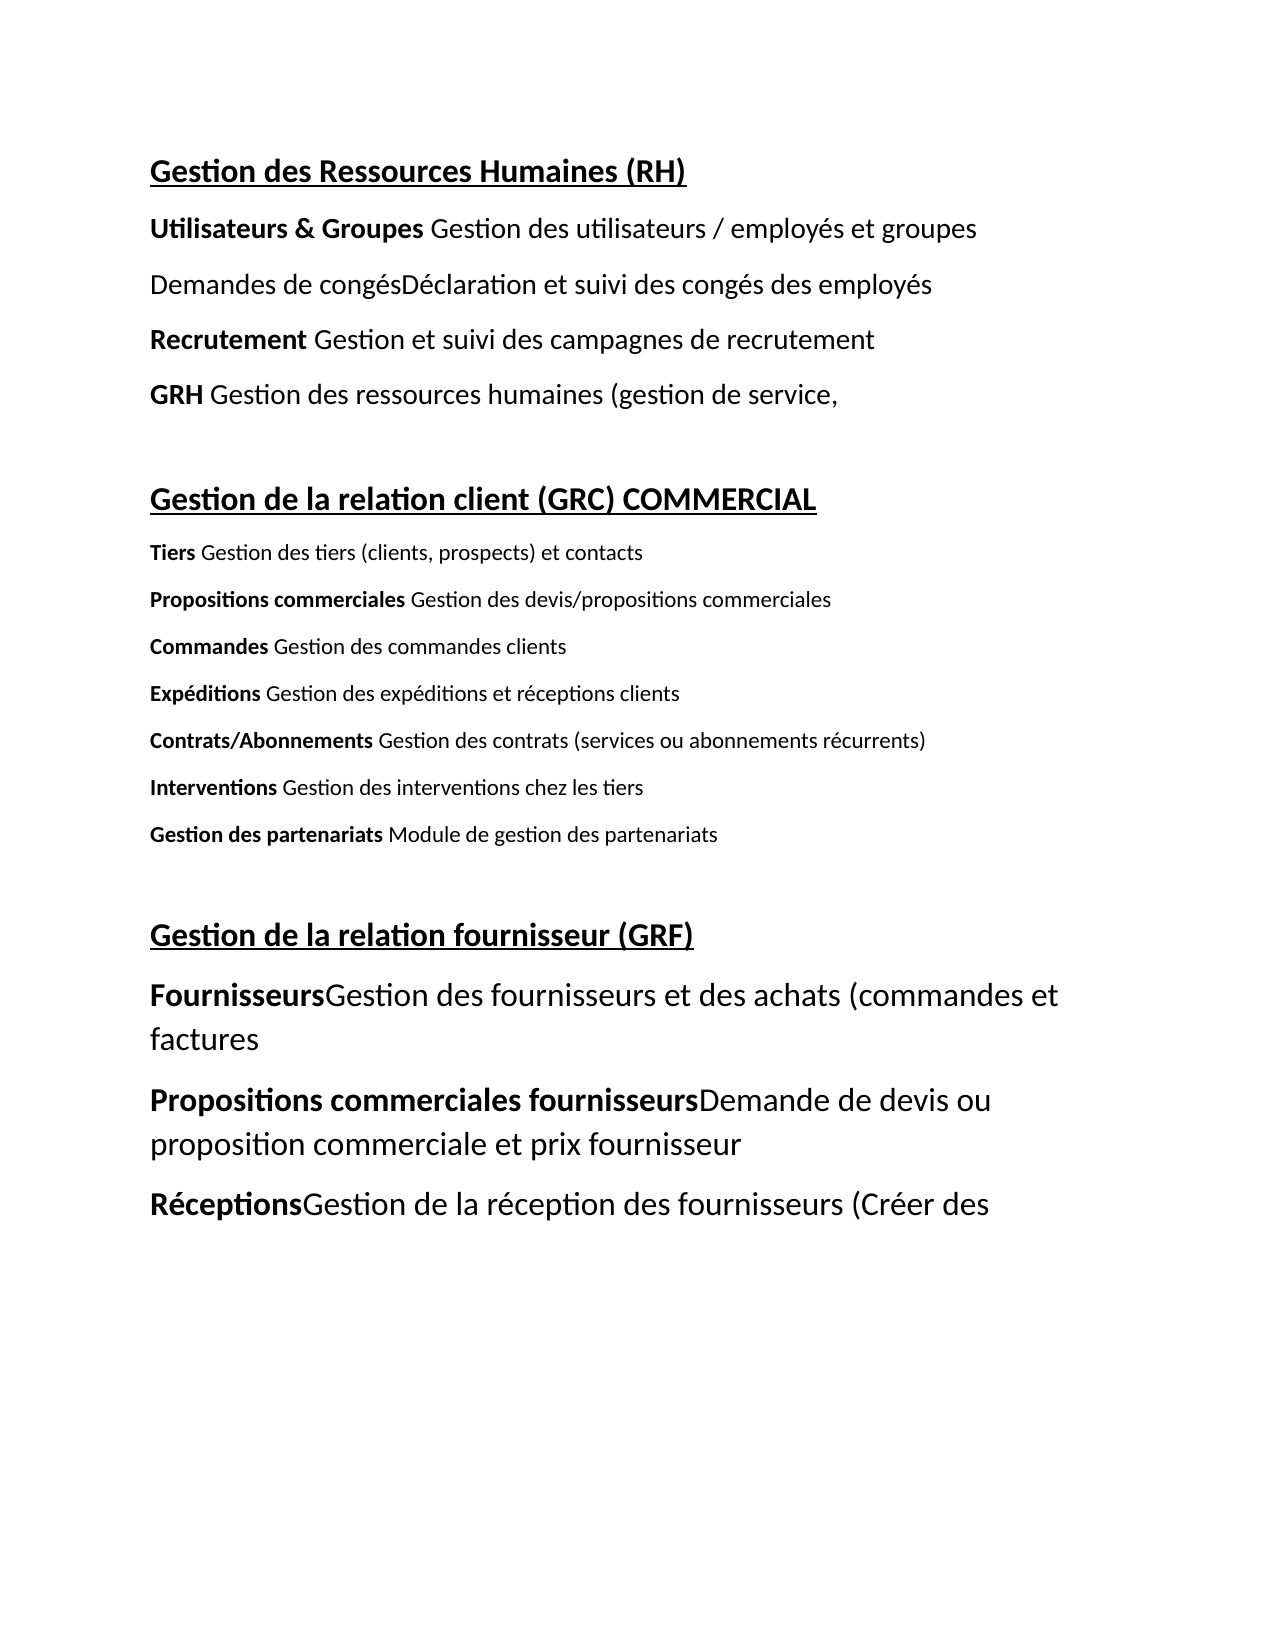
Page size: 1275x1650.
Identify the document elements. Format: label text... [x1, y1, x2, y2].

text Commandes Gestion des commandes clients [150, 632, 1125, 660]
text RéceptionsGestion de la réception des fournisseurs (Créer des [150, 1183, 1125, 1224]
text Gestion de la relation fournisseur (GRF) [150, 913, 1125, 954]
text Interventions Gestion des interventions chez les tiers [150, 773, 1125, 801]
text Recrutement Gestion et suivi des campagnes de recrutement [150, 321, 1125, 356]
text Gestion des Ressources Humaines (RH) [150, 150, 1125, 191]
text Tiers Gestion des tiers (clients, prospects) et contacts [150, 538, 1125, 567]
text GRH Gestion des ressources humaines (gestion de service, [150, 376, 1125, 412]
text Propositions commerciales Gestion des devis/propositions commerciales [150, 585, 1125, 613]
text Gestion des partenariats Module de gestion des partenariats [150, 820, 1125, 848]
text Demandes de congésDéclaration et suivi des congés des employés [150, 266, 1125, 301]
text Propositions commerciales fournisseursDemande de devis ou proposition commerciale et prix fournisseur [150, 1079, 1125, 1163]
text Gestion de la relation client (GRC) COMMERCIAL [150, 478, 1125, 519]
text Expéditions Gestion des expéditions et réceptions clients [150, 679, 1125, 707]
text Utilisateurs & Groupes Gestion des utilisateurs / employés et groupes [150, 211, 1125, 246]
text Contrats/Abonnements Gestion des contrats (services ou abonnements récurrents) [150, 726, 1125, 754]
text FournisseursGestion des fournisseurs et des achats (commandes et factures [150, 974, 1125, 1059]
